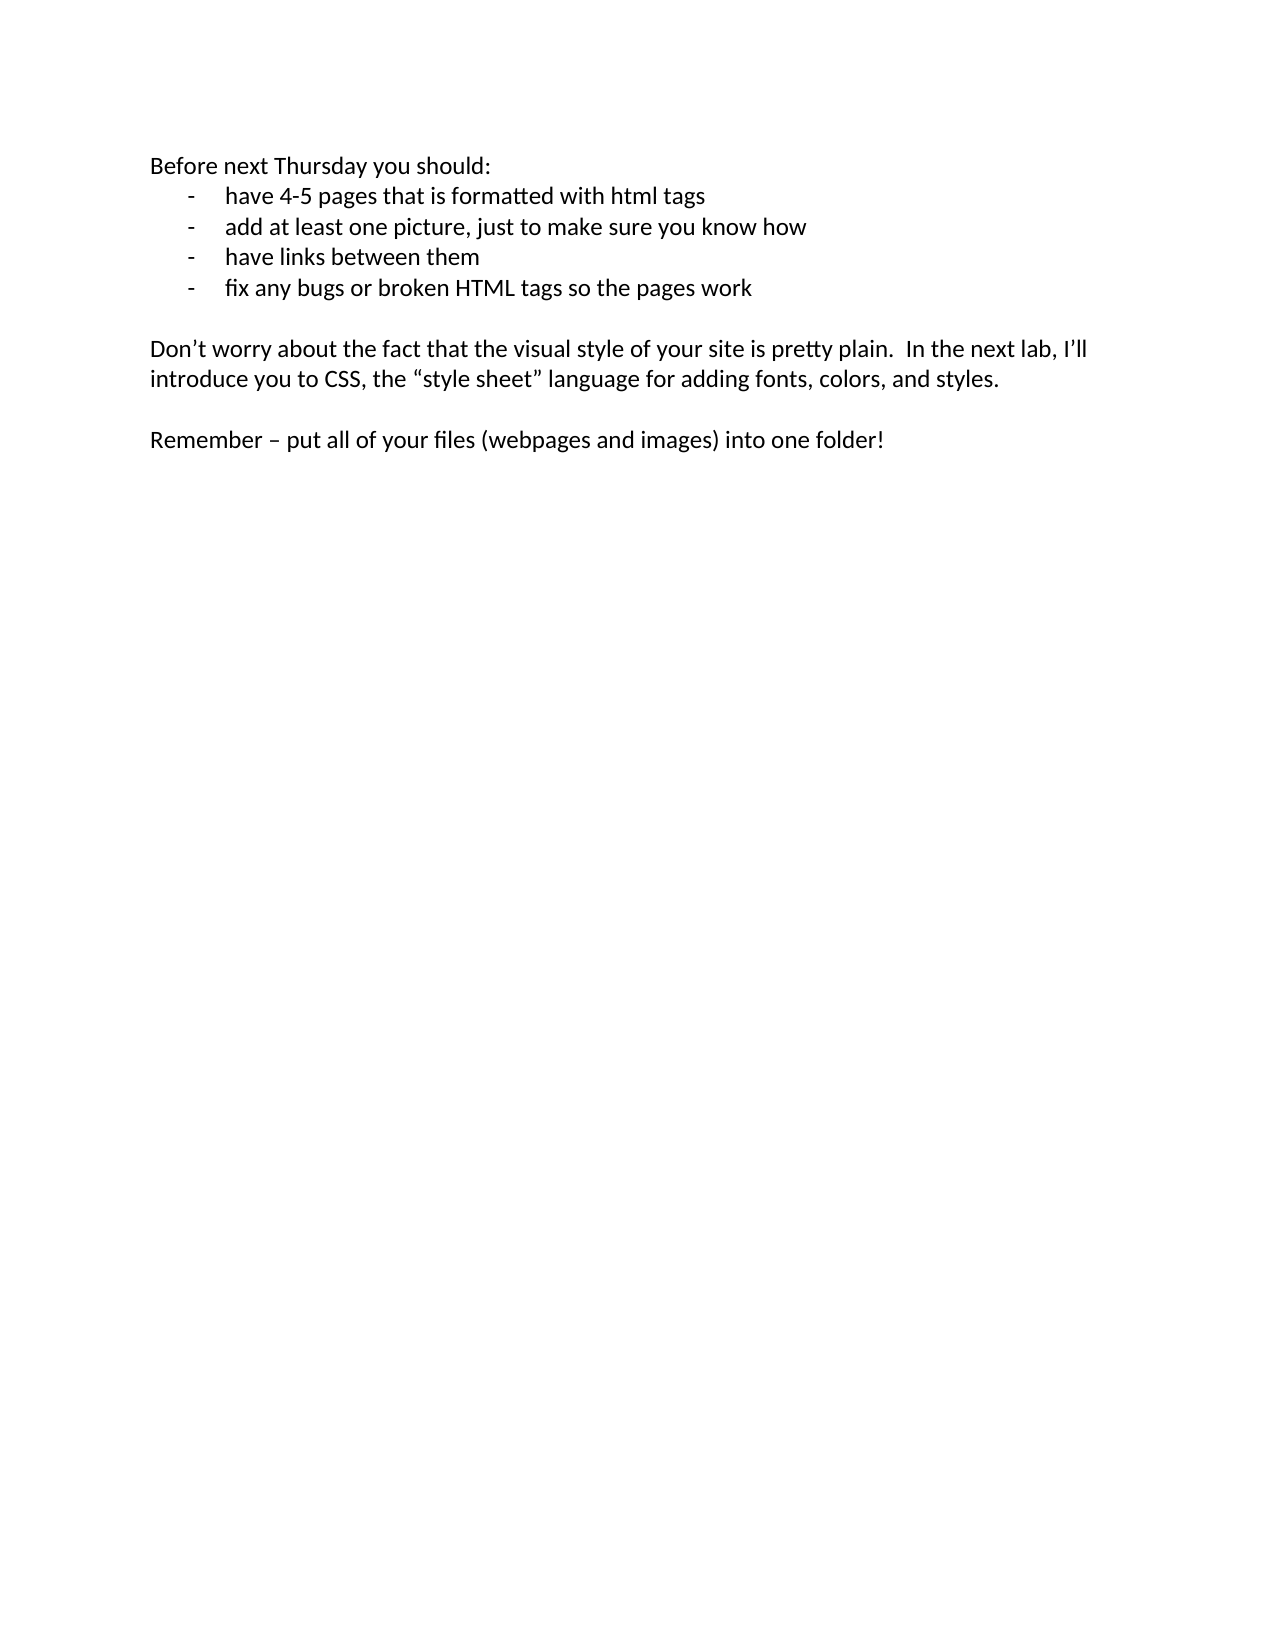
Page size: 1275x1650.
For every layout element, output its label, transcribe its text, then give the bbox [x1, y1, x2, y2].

text Remember – put all of your files (webpages and images) into one folder! [150, 425, 1125, 455]
list add at least one picture, just to make sure you know how [187, 211, 1125, 242]
list have 4-5 pages that is formatted with html tags [187, 181, 1125, 211]
list have links between them [187, 242, 1125, 272]
list fix any bugs or broken HTML tags so the pages work [187, 272, 1125, 303]
text Before next Thursday you should: [150, 150, 1125, 181]
text Don’t worry about the fact that the visual style of your site is pretty plain. In the next lab, I’ll introduce you to CSS, the “style sheet” language for adding fonts, colors, and styles. [150, 333, 1125, 394]
